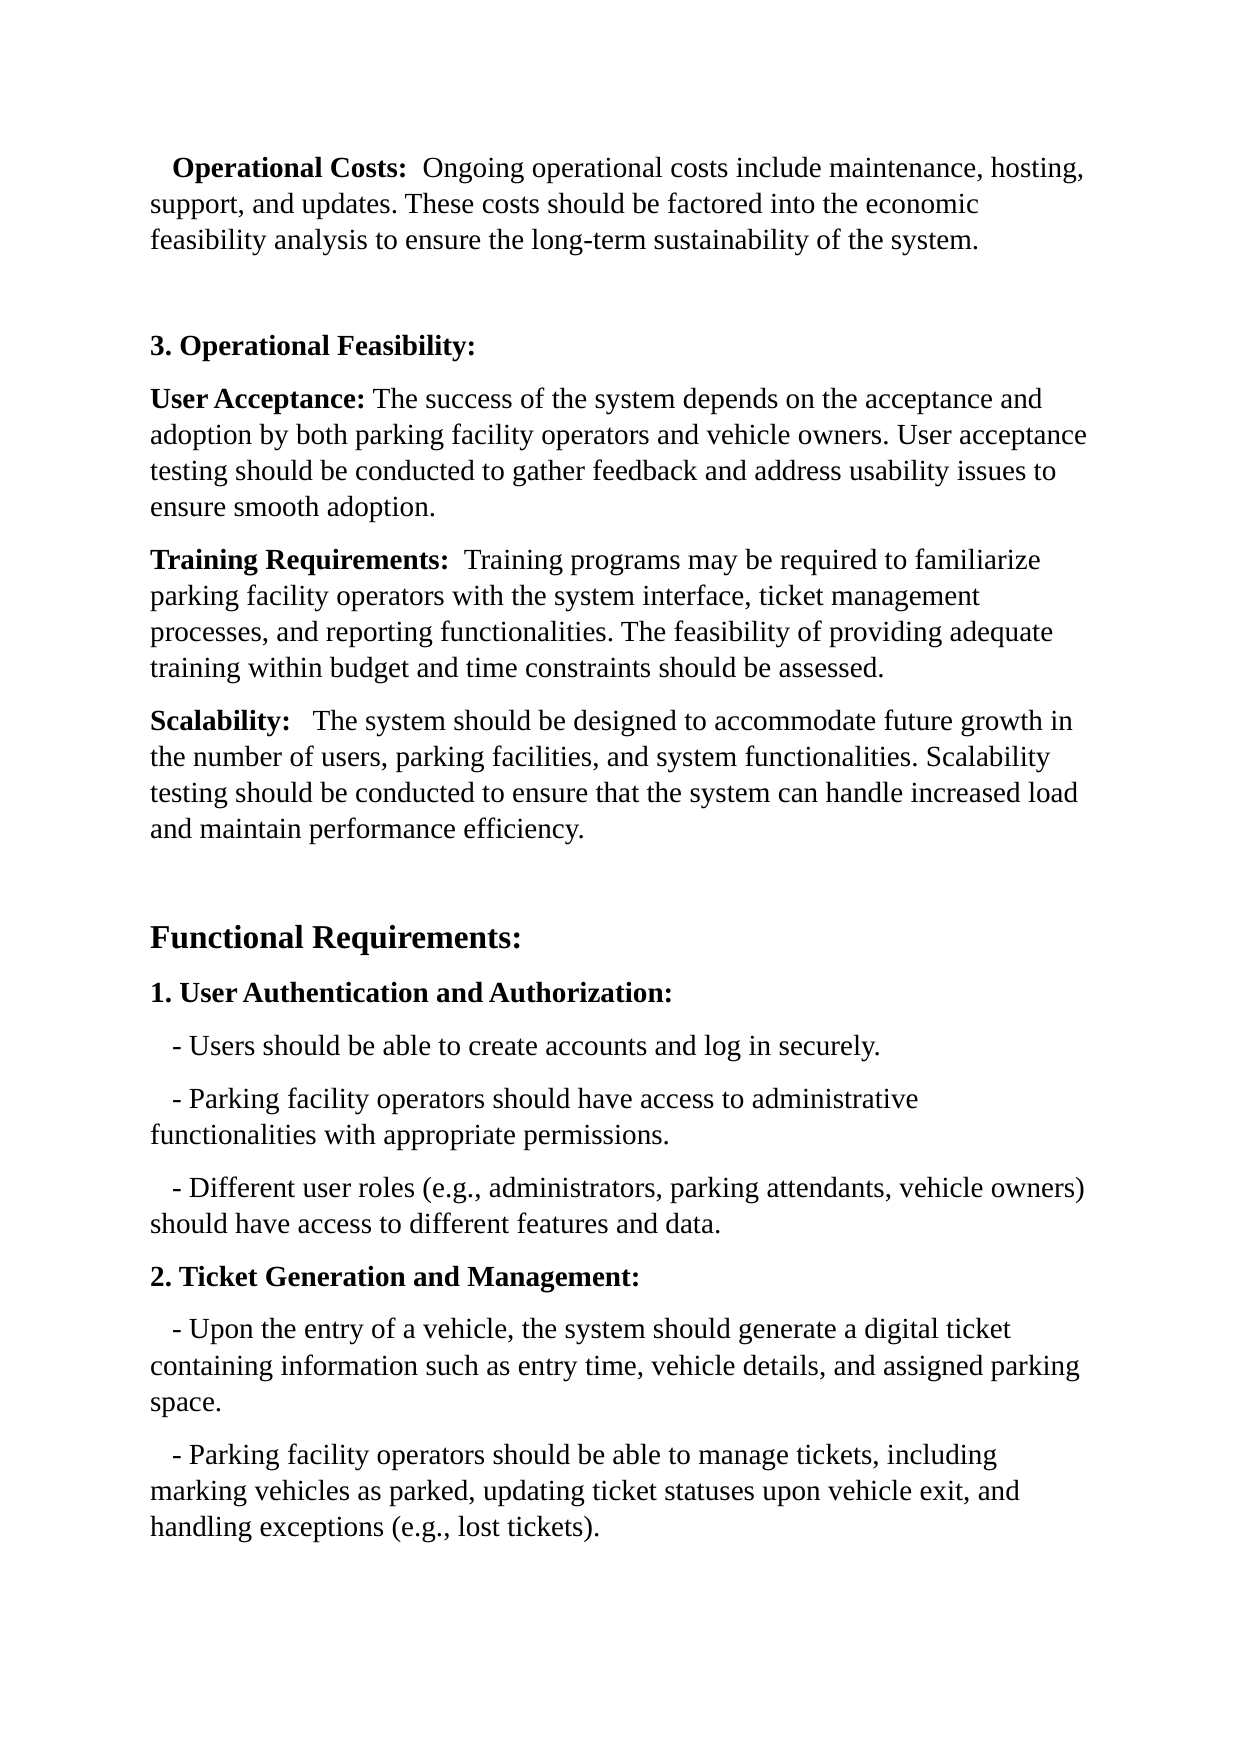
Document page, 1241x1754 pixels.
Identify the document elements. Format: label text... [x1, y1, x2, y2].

text Training Requirements: Training programs may be required to familiarize parking facility operators with the system interface, ticket management processes, and reporting functionalities. The feasibility of providing adequate training within budget and time constraints should be assessed. [150, 542, 1090, 684]
text Scalability: The system should be designed to accommodate future growth in the number of users, parking facilities, and system functionalities. Scalability testing should be conducted to ensure that the system can handle increased load and maintain performance efficiency. [150, 703, 1090, 845]
text 3. Operational Feasibility: [150, 328, 1090, 361]
text - Users should be able to create accounts and log in securely. [150, 1028, 1090, 1062]
text Functional Requirements: [150, 917, 1090, 956]
text - Upon the entry of a vehicle, the system should generate a digital ticket containing information such as entry time, vehicle details, and assigned parking space. [150, 1312, 1090, 1417]
text User Acceptance: The success of the system depends on the acceptance and adoption by both parking facility operators and vehicle owners. User acceptance testing should be conducted to gather feedback and address usability issues to ensure smooth adoption. [150, 381, 1090, 523]
text 1. User Authentication and Authorization: [150, 975, 1090, 1009]
text 2. Ticket Generation and Management: [150, 1259, 1090, 1292]
text - Parking facility operators should have access to administrative functionalities with appropriate permissions. [150, 1081, 1090, 1151]
text Operational Costs: Ongoing operational costs include maintenance, hosting, support, and updates. These costs should be factored into the economic feasibility analysis to ensure the long-term sustainability of the system. [150, 150, 1090, 256]
text - Different user roles (e.g., administrators, parking attendants, vehicle owners) should have access to different features and data. [150, 1170, 1090, 1239]
text - Parking facility operators should be able to manage tickets, including marking vehicles as parked, updating ticket statuses upon vehicle exit, and handling exceptions (e.g., lost tickets). [150, 1437, 1090, 1543]
